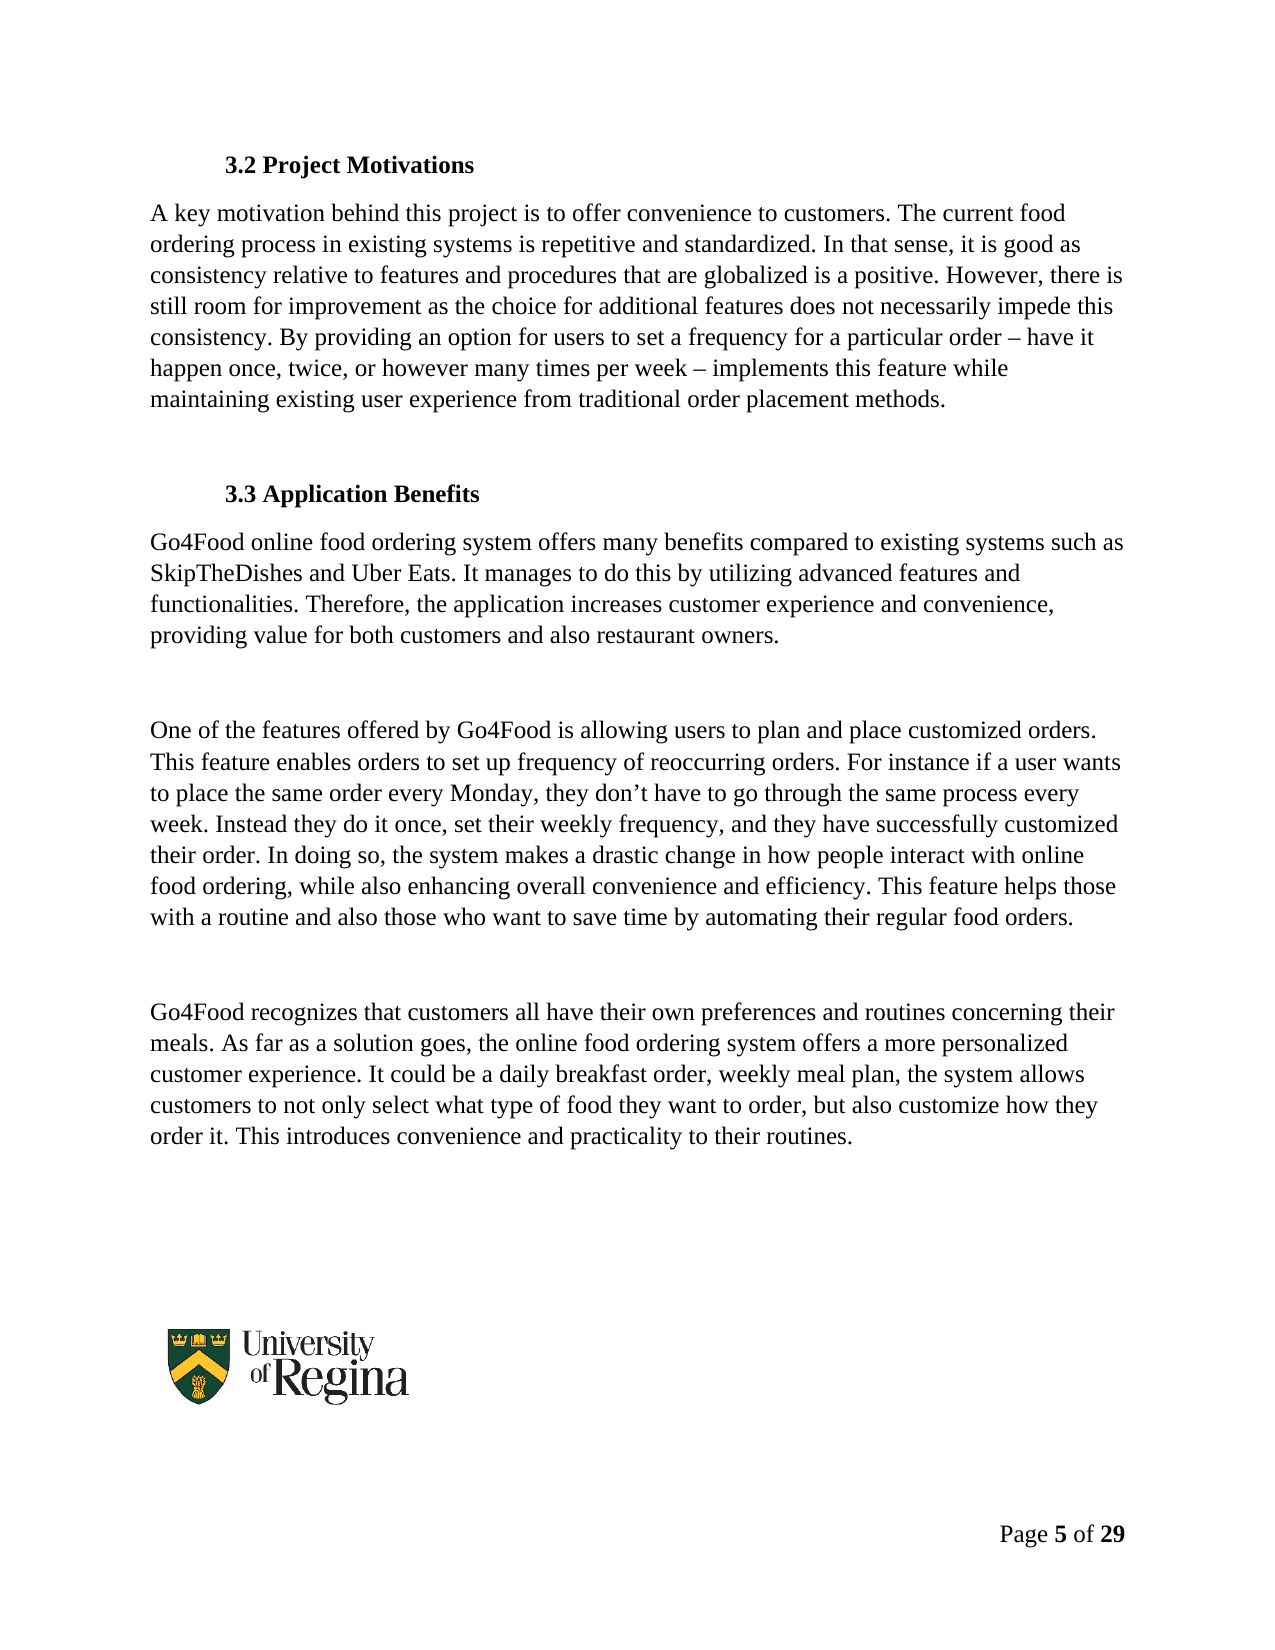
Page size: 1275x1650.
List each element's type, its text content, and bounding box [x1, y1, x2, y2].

text 3.3 Application Benefits [150, 479, 1125, 508]
picture [158, 1321, 416, 1409]
text Go4Food online food ordering system offers many benefits compared to existing systems such as SkipTheDishes and Uber Eats. It manages to do this by utilizing advanced features and functionalities. Therefore, the application increases customer experience and convenience, providing value for both customers and also restaurant owners. [150, 527, 1125, 649]
text Go4Food recognizes that customers all have their own preferences and routines concerning their meals. As far as a solution goes, the online food ordering system offers a more personalized customer experience. It could be a daily breakfast order, weekly meal plan, the system allows customers to not only select what type of food they want to order, but also customize how they order it. This introduces convenience and practicality to their routines. [150, 997, 1125, 1150]
text One of the features offered by Go4Food is allowing users to plan and place customized orders. This feature enables orders to set up frequency of reoccurring orders. For instance if a user wants to place the same order every Monday, they don’t have to go through the same process every week. Instead they do it once, set their weekly frequency, and they have successfully customized their order. In doing so, the system makes a drastic change in how people interact with online food ordering, while also enhancing overall convenience and efficiency. This feature helps those with a routine and also those who want to save time by automating their regular food orders. [150, 716, 1125, 931]
text A key motivation behind this project is to offer convenience to customers. The current food ordering process in existing systems is repetitive and standardized. In that sense, it is good as consistency relative to features and procedures that are globalized is a positive. However, there is still room for improvement as the choice for additional features does not necessarily impede this consistency. By providing an option for users to set a frequency for a particular order – have it happen once, twice, or however many times per week – implements this feature while maintaining existing user experience from traditional order placement methods. [150, 198, 1125, 413]
text 3.2 Project Motivations [150, 150, 1125, 179]
